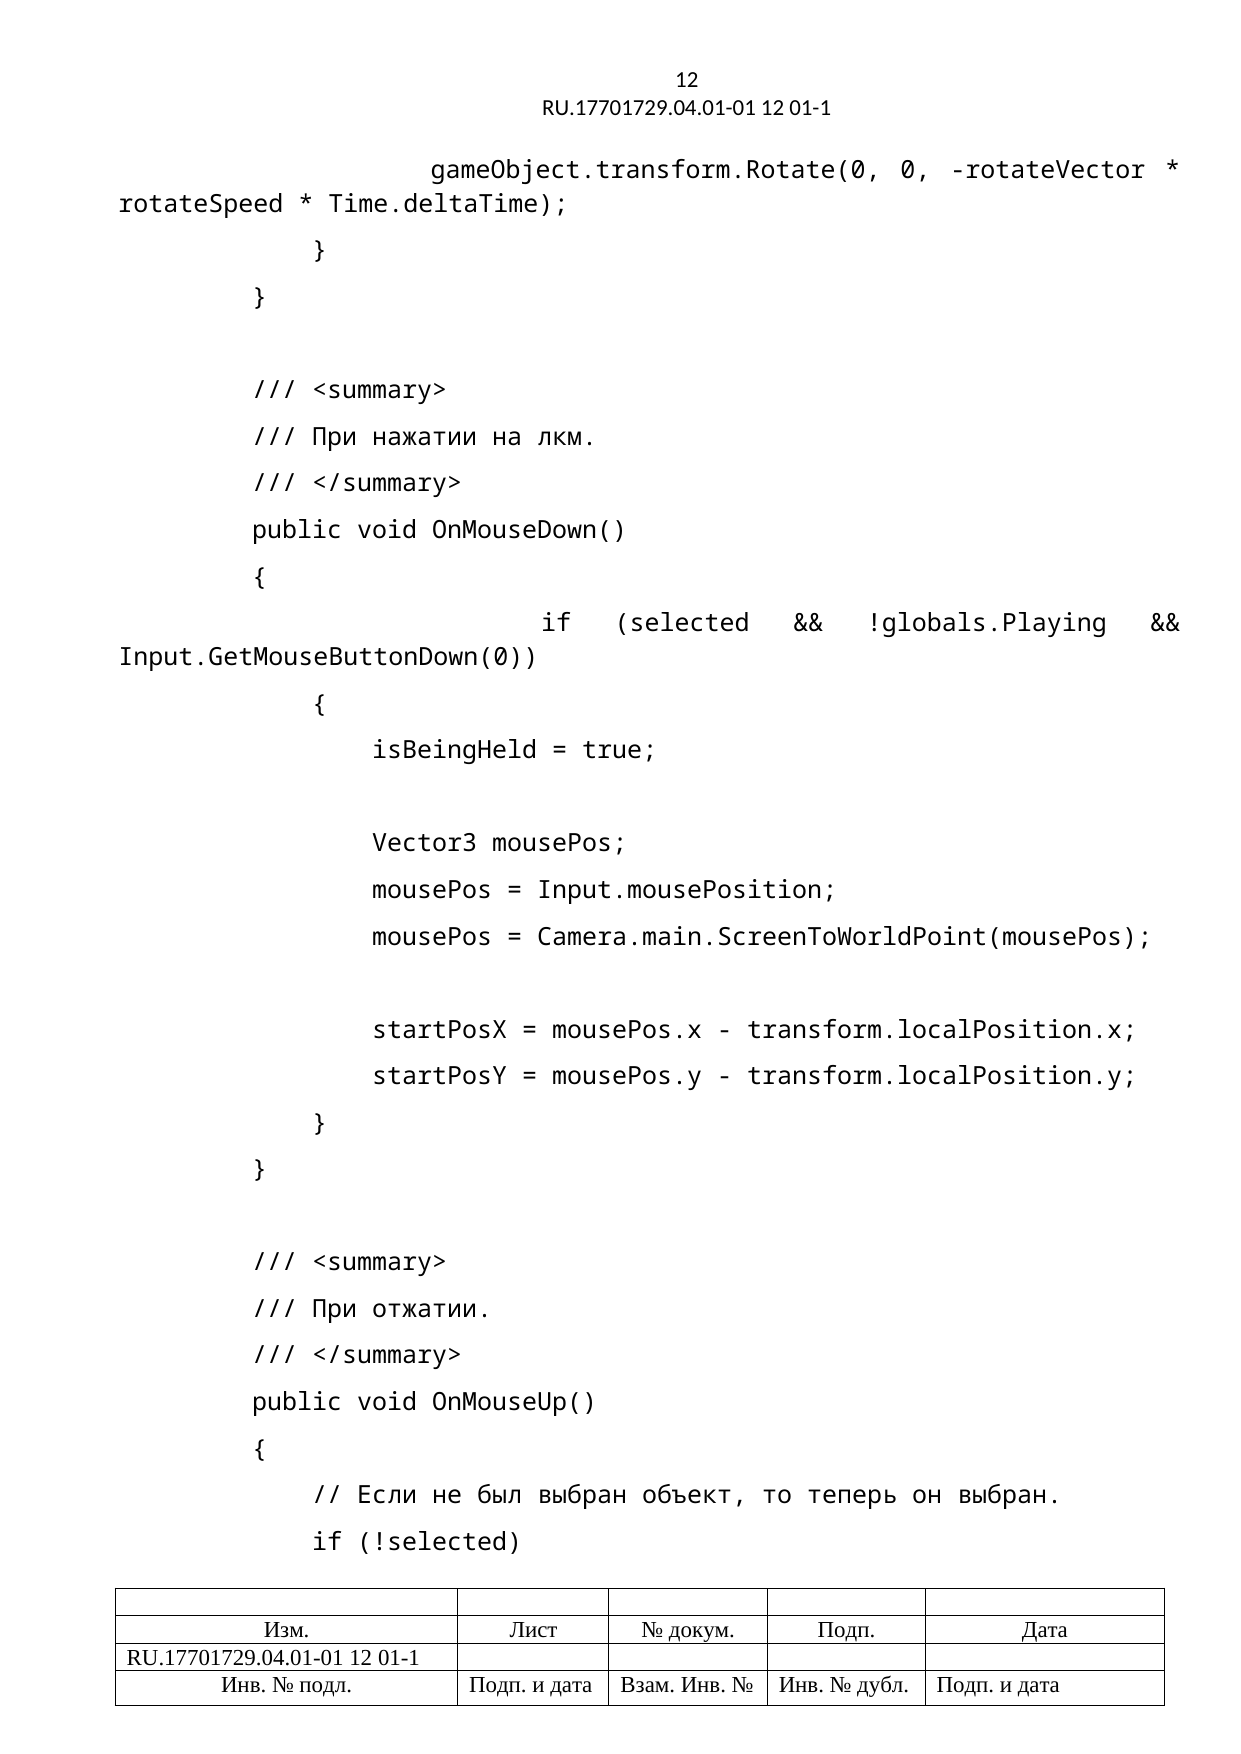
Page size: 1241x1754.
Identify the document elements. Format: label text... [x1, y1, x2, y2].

text } [118, 279, 1181, 313]
text isBeingHeld = true; [118, 732, 1181, 766]
text /// <summary> [118, 372, 1181, 406]
text Vector3 mousePos; [118, 825, 1181, 859]
text if (!selected) [118, 1523, 1181, 1557]
text { [118, 685, 1181, 719]
text { [118, 1430, 1181, 1464]
text if (selected && !globals.Playing && Input.GetMouseButtonDown(0)) [118, 605, 1181, 673]
text startPosX = mousePos.x - transform.localPosition.x; [118, 1011, 1181, 1045]
text /// </summary> [118, 1337, 1181, 1371]
text /// <summary> [118, 1244, 1181, 1278]
text startPosY = mousePos.y - transform.localPosition.y; [118, 1058, 1181, 1092]
text } [118, 1104, 1181, 1138]
text { [118, 558, 1181, 592]
text public void OnMouseDown() [118, 512, 1181, 546]
text public void OnMouseUp() [118, 1384, 1181, 1418]
text } [118, 232, 1181, 266]
text } [118, 1151, 1181, 1185]
text /// При нажатии на лкм. [118, 418, 1181, 452]
text gameObject.transform.Rotate(0, 0, -rotateVector * rotateSpeed * Time.deltaTime); [118, 152, 1181, 220]
text /// </summary> [118, 465, 1181, 499]
text mousePos = Camera.main.ScreenToWorldPoint(mousePos); [118, 918, 1181, 952]
text /// При отжатии. [118, 1291, 1181, 1325]
text mousePos = Input.mousePosition; [118, 872, 1181, 906]
text // Если не был выбран объект, то теперь он выбран. [118, 1477, 1181, 1511]
